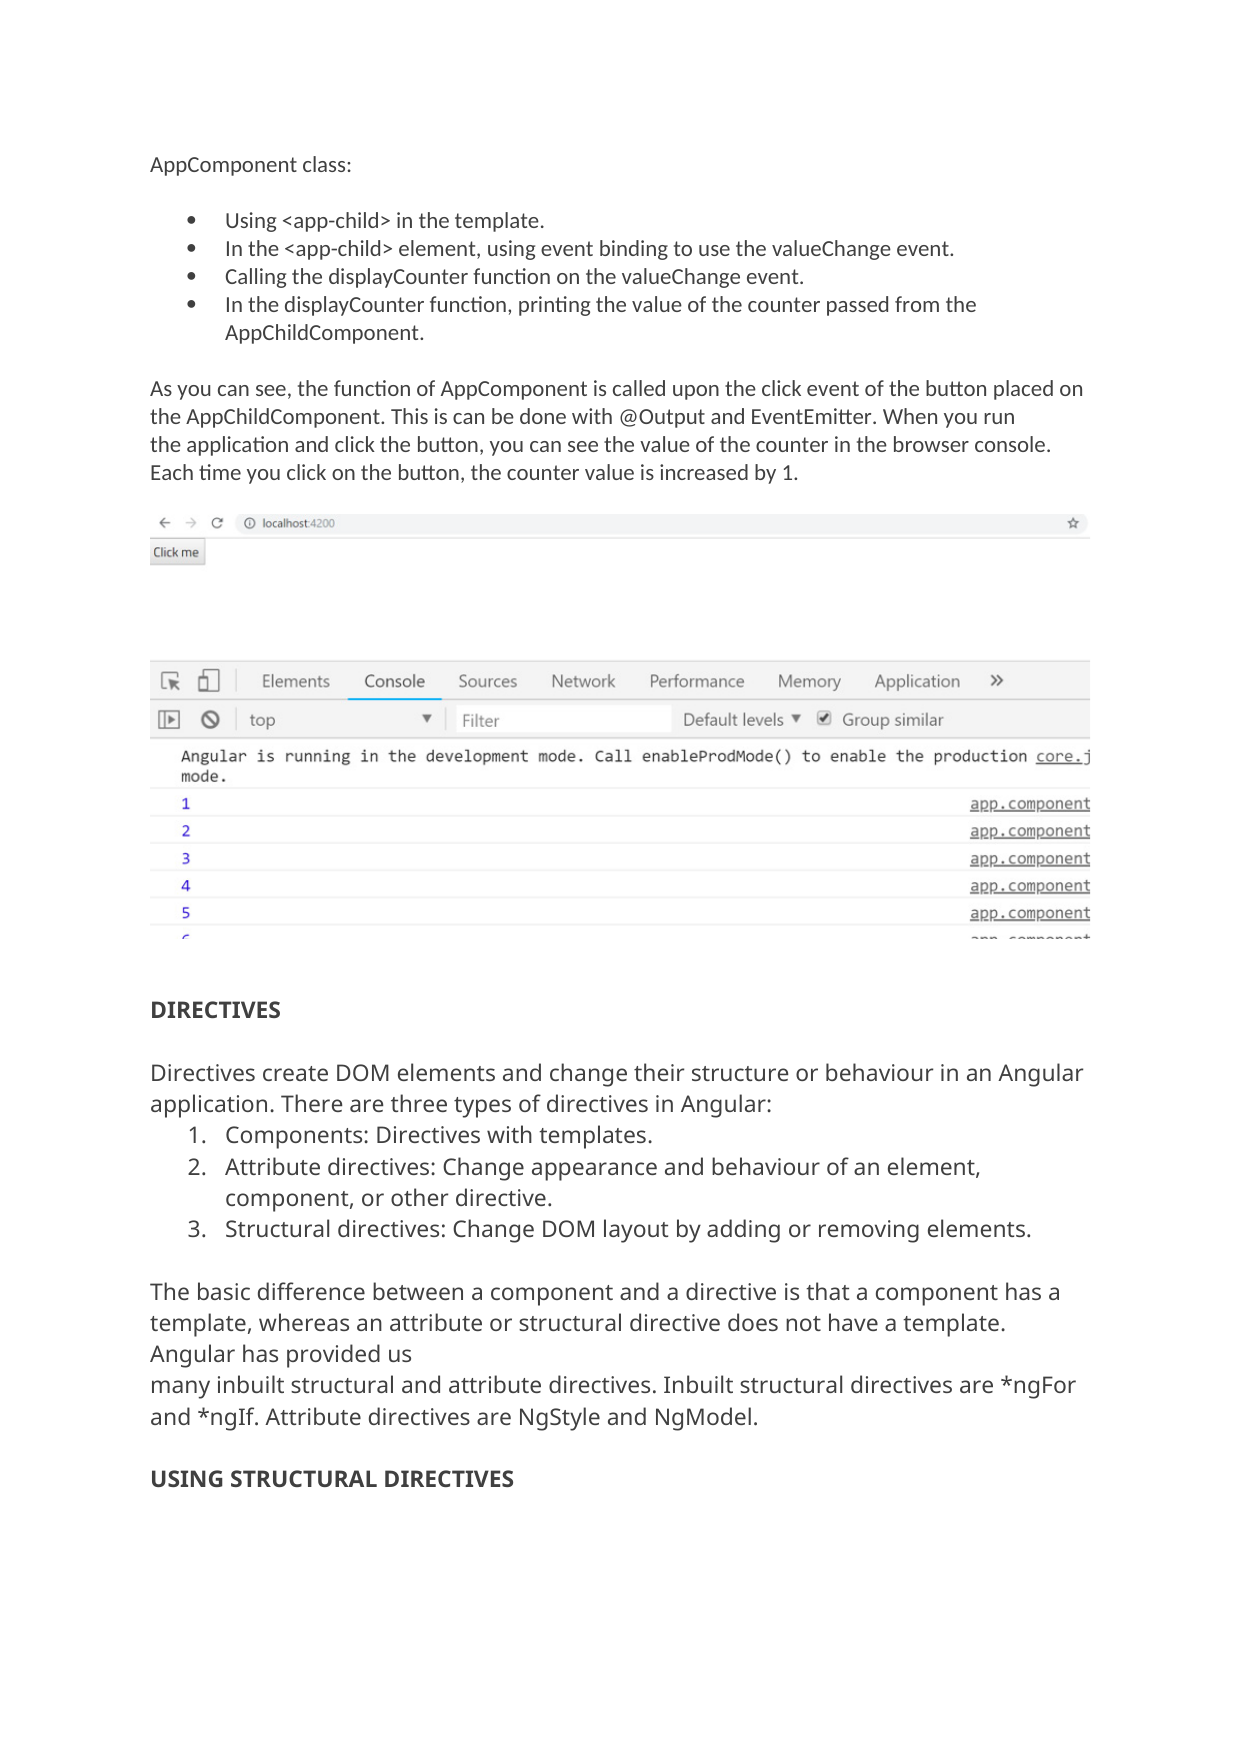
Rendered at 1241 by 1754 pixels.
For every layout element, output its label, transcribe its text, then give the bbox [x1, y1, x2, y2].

list Using <app-child> in the template. [187, 206, 1090, 234]
text the application and click the button, you can see the value of the counter in the browser console. Each time you click on the button, the counter value is increased by 1. [150, 430, 1090, 486]
text Directives create DOM elements and change their structure or behaviour in an Angular application. There are three types of directives in Angular: [150, 1057, 1090, 1119]
list Components: Directives with templates. [187, 1119, 1090, 1151]
list Calling the displayCounter function on the valueChange event. [187, 262, 1090, 290]
text USING STRUCTURAL DIRECTIVES [150, 1463, 1090, 1494]
text DIRECTIVES [150, 994, 1090, 1026]
list In the <app-child> element, using event binding to use the valueChange event. [187, 234, 1090, 262]
text As you can see, the function of AppComponent is called upon the click event of the button placed on the AppChildComponent. This is can be done with @Output and EventEmitter. When you run [150, 374, 1090, 430]
list Attribute directives: Change appearance and behaviour of an element, component, or other directive. [187, 1151, 1090, 1213]
text many inbuilt structural and attribute directives. Inbuilt structural directives are *ngFor and *ngIf. Attribute directives are NgStyle and NgModel. [150, 1369, 1090, 1432]
text AppComponent class: [150, 150, 1090, 178]
list In the displayCounter function, printing the value of the counter passed from the AppChildComponent. [187, 290, 1090, 346]
text The basic difference between a component and a directive is that a component has a template, whereas an attribute or structural directive does not have a template. Angular has provided us [150, 1276, 1090, 1369]
list Structural directives: Change DOM layout by adding or removing elements. [187, 1213, 1090, 1244]
